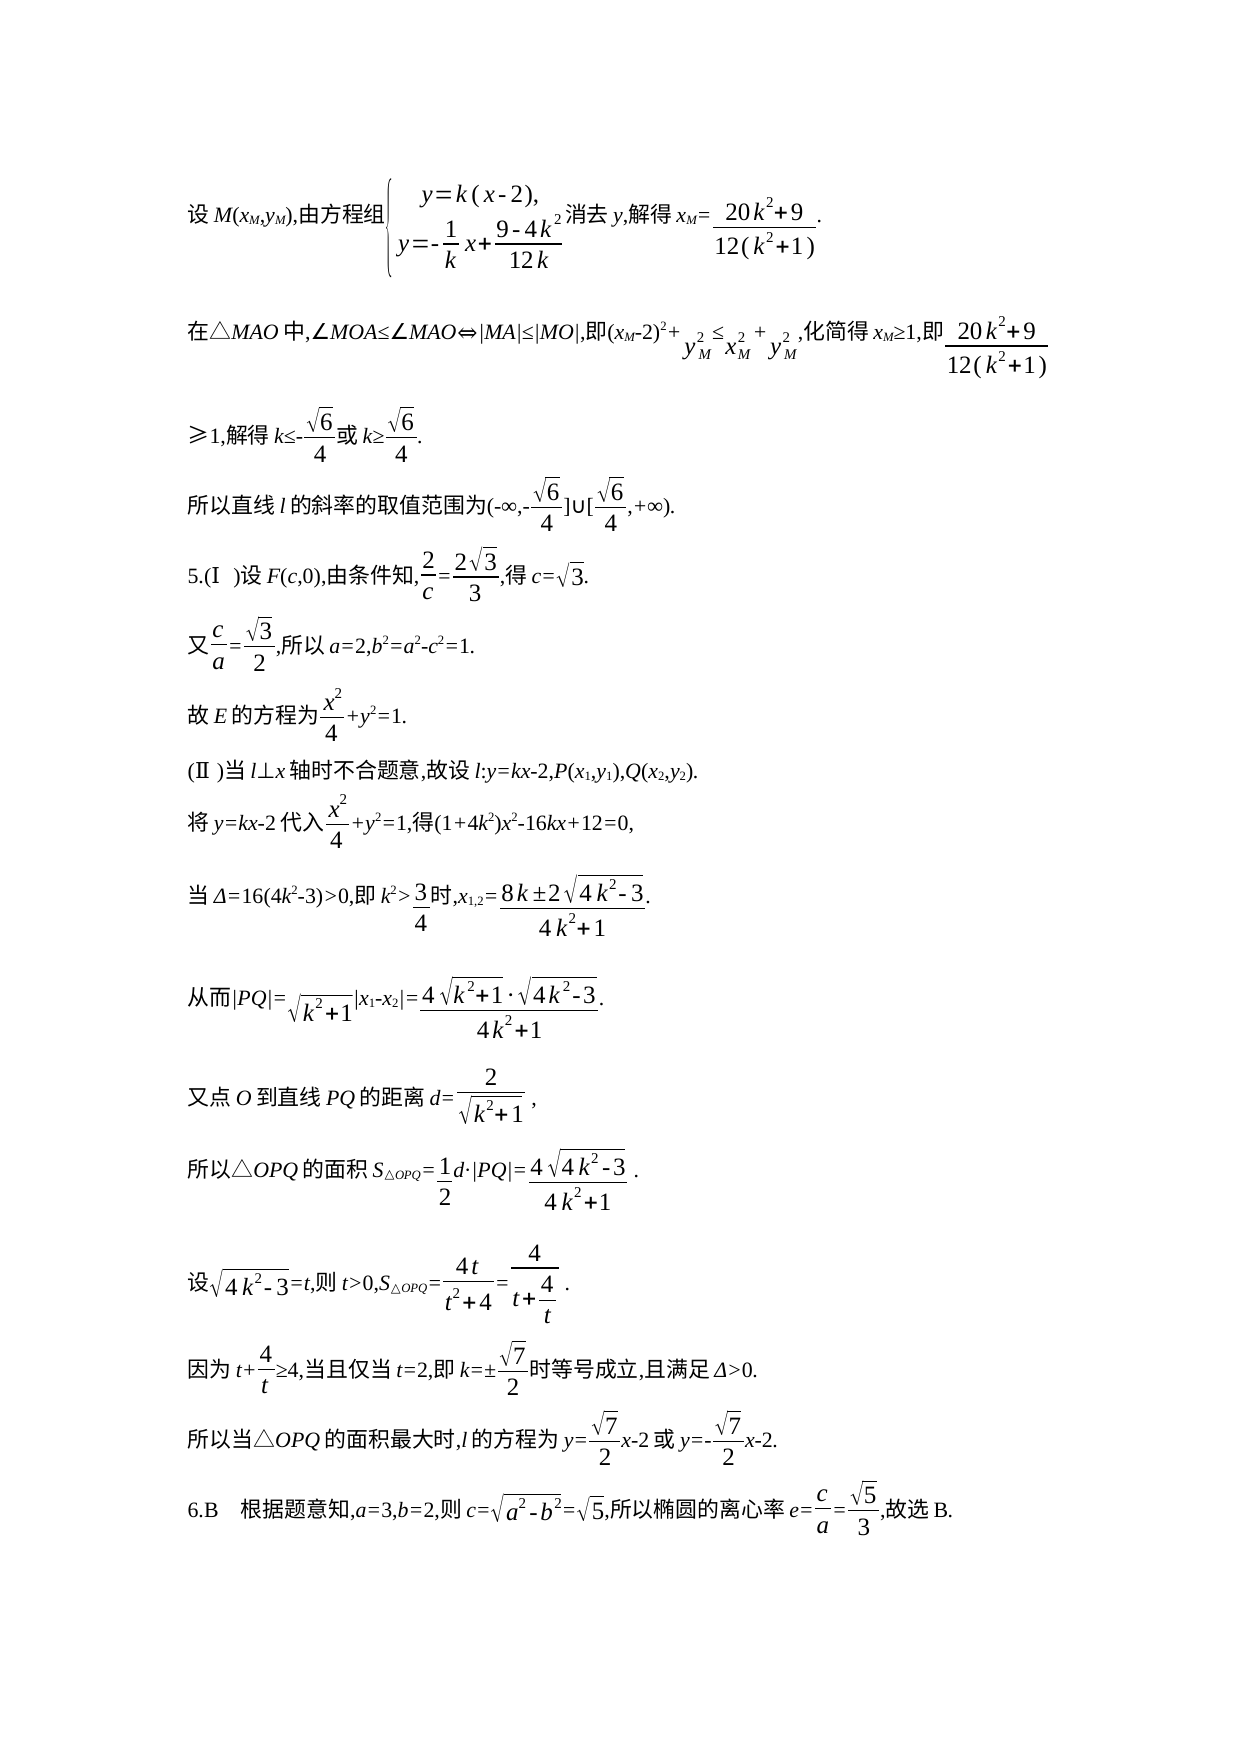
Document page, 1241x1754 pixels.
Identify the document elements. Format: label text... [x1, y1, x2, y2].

text 在△MAO中,∠MOA≤∠MAO⇔|MA|≤|MO|,即(xM-2)2+≤+,化简得xM≥1,即≥1,解得k≤-或k≥. [187, 297, 1053, 469]
text 设M(xM,yM),由方程组消去y,解得xM=. [187, 162, 1053, 292]
text 故E的方程为+y2=1. [187, 683, 1053, 748]
text 所以△OPQ的面积S△OPQ=d·|PQ|= . [187, 1133, 1053, 1231]
text 6.B 根据题意知,a=3,b=2,则c==,所以椭圆的离心率e==,故选B. [187, 1477, 1053, 1542]
text 5.(Ⅰ)设F(c,0),由条件知,=,得c=. [187, 543, 1053, 608]
text 从而|PQ|=|x1-x2|=. [187, 961, 1053, 1059]
text 所以当△OPQ的面积最大时,l的方程为y=x-2或y=-x-2. [187, 1407, 1053, 1472]
text 又点O到直线PQ的距离d= , [187, 1063, 1053, 1128]
text 当Δ=16(4k2-3)>0,即k2>时,x1,2=. [187, 859, 1053, 957]
text 又=,所以a=2,b2=a2-c2=1. [187, 613, 1053, 678]
text 所以直线l的斜率的取值范围为(-∞,-]∪[,+∞). [187, 473, 1053, 538]
text (Ⅱ)当l⊥x轴时不合题意,故设l:y=kx-2,P(x1,y1),Q(x2,y2). [187, 752, 1053, 785]
text 将y=kx-2代入+y2=1,得(1+4k2)x2-16kx+12=0, [187, 789, 1053, 854]
text 因为t+≥4,当且仅当t=2,即k=±时等号成立,且满足Δ>0. [187, 1338, 1053, 1403]
text 设=t,则t>0,S△OPQ== . [187, 1235, 1053, 1333]
